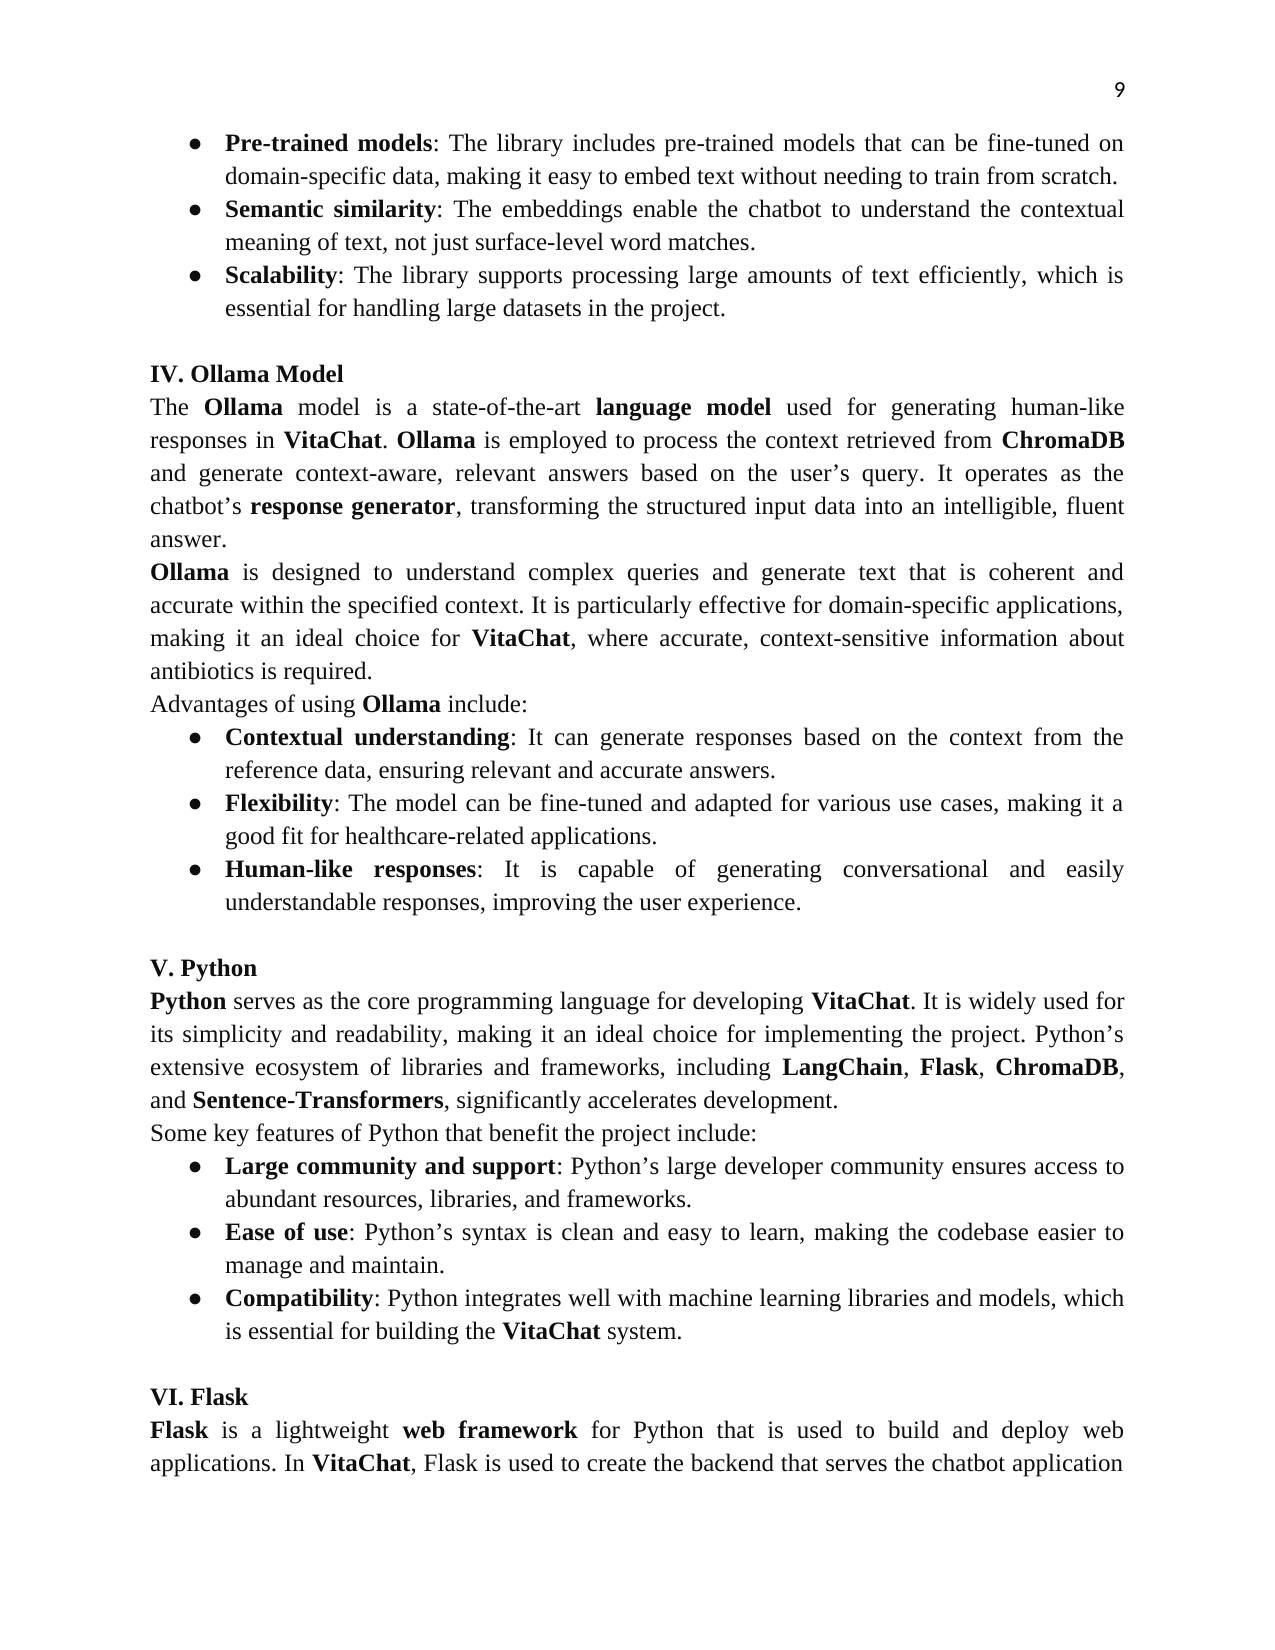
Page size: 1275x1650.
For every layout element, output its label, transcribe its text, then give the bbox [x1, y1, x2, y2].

list Compatibility: Python integrates well with machine learning libraries and models, which is essential for building the VitaChat system. [187, 1283, 1125, 1345]
list Scalability: The library supports processing large amounts of text efficiently, which is essential for handling large datasets in the project. [187, 260, 1125, 322]
list Flexibility: The model can be fine-tuned and adapted for various use cases, making it a good fit for healthcare-related applications. [187, 788, 1125, 850]
list Human-like responses: It is capable of generating conversational and easily understandable responses, improving the user experience. [187, 854, 1125, 916]
list Pre-trained models: The library includes pre-trained models that can be fine-tuned on domain-specific data, making it easy to embed text without needing to train from scratch. [187, 128, 1125, 189]
text V. Python [150, 953, 1125, 982]
list Semantic similarity: The embeddings enable the chatbot to understand the contextual meaning of text, not just surface-level word matches. [187, 194, 1125, 256]
text Advantages of using Ollama include: [150, 689, 1125, 718]
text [150, 1416, 1125, 1477]
text Some key features of Python that benefit the project include: [150, 1118, 1125, 1147]
text Python serves as the core programming language for developing VitaChat. It is widely used for its simplicity and readability, making it an ideal choice for implementing the project. Python’s extensive ecosystem of libraries and frameworks, including LangChain, Flask, ChromaDB, and Sentence-Transformers, significantly accelerates development. [150, 986, 1125, 1114]
list Ease of use: Python’s syntax is clean and easy to learn, making the codebase easier to manage and maintain. [187, 1217, 1125, 1279]
list Large community and support: Python’s large developer community ensures access to abundant resources, libraries, and frameworks. [187, 1151, 1125, 1213]
text IV. Ollama Model [150, 359, 1125, 388]
text VI. Flask [150, 1382, 1125, 1411]
text Ollama is designed to understand complex queries and generate text that is coherent and accurate within the specified context. It is particularly effective for domain-specific applications, making it an ideal choice for VitaChat, where accurate, context-sensitive information about antibiotics is required. [150, 557, 1125, 685]
text The Ollama model is a state-of-the-art language model used for generating human-like responses in VitaChat. Ollama is employed to process the context retrieved from ChromaDB and generate context-aware, relevant answers based on the user’s query. It operates as the chatbot’s response generator, transforming the structured input data into an intelligible, fluent answer. [150, 392, 1125, 553]
list Contextual understanding: It can generate responses based on the context from the reference data, ensuring relevant and accurate answers. [187, 722, 1125, 784]
